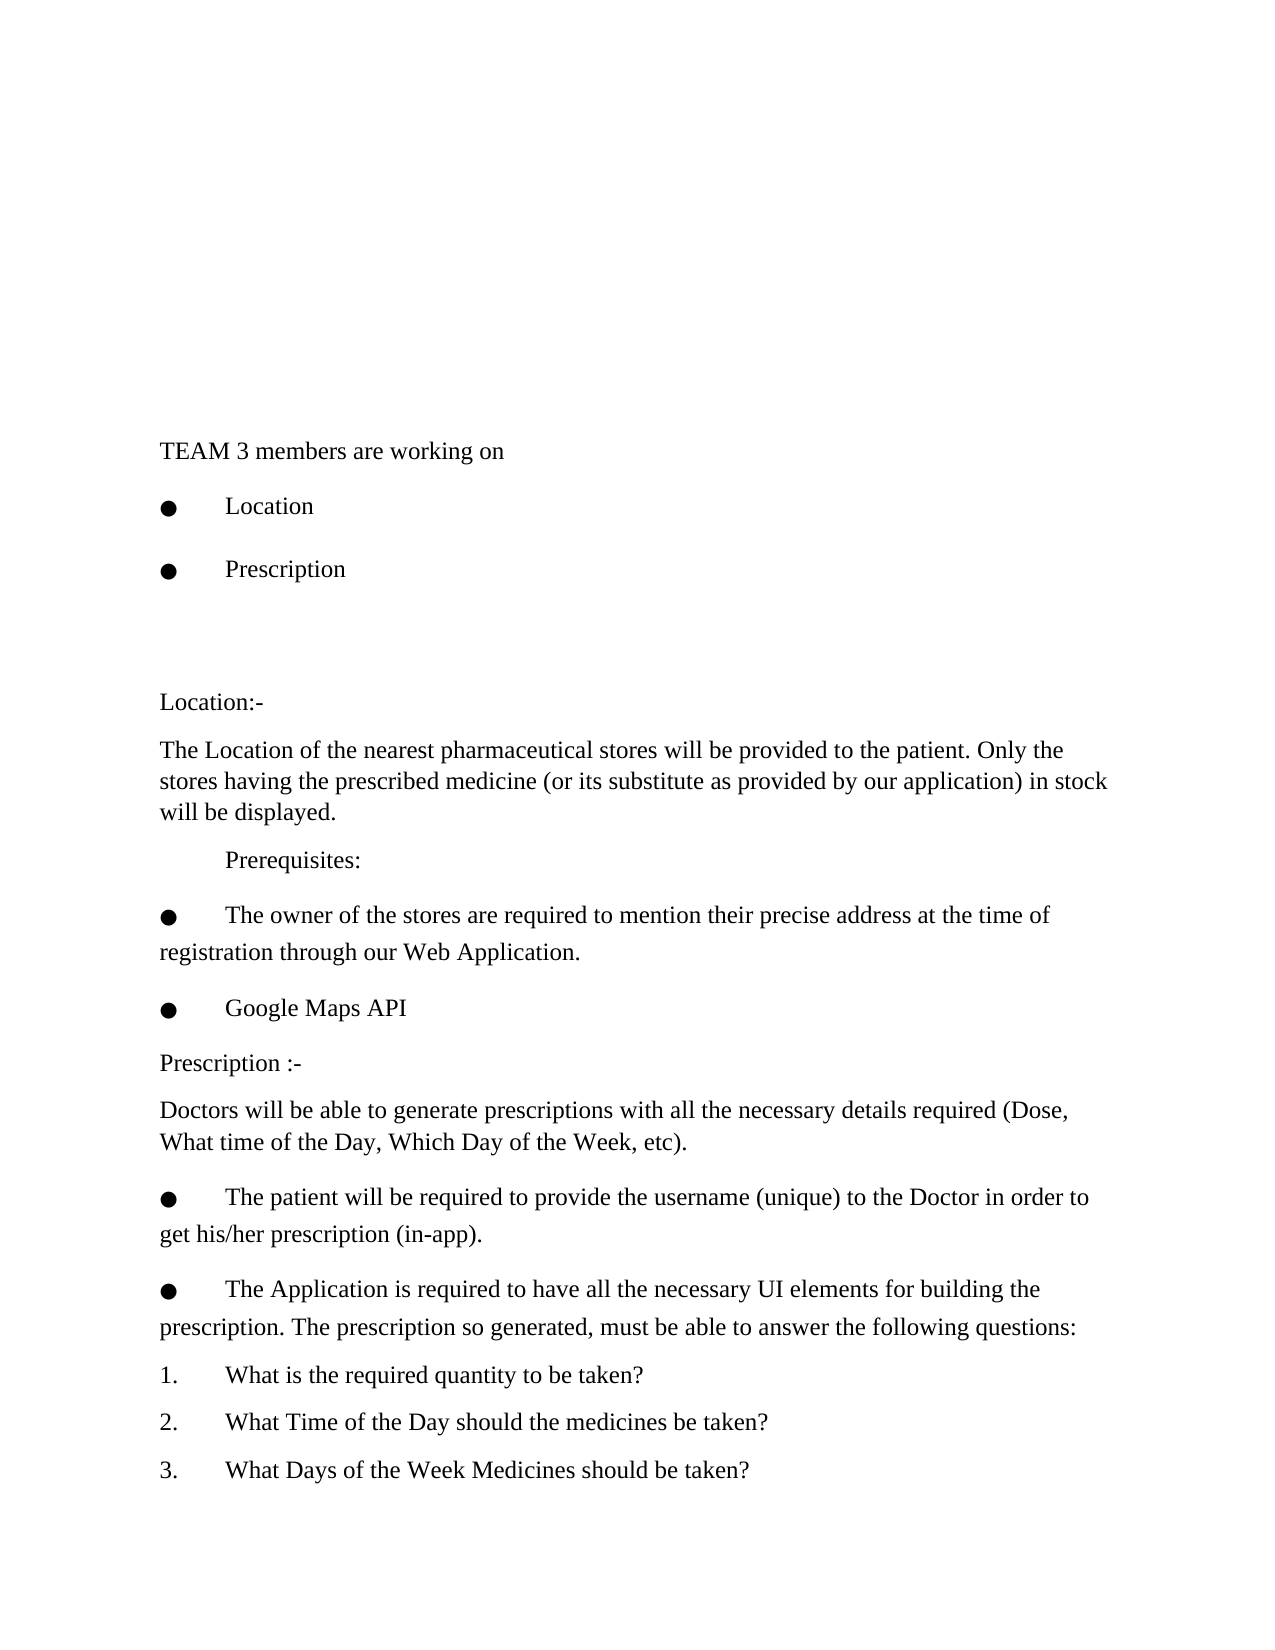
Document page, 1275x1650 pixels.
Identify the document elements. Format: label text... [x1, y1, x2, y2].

text Doctors will be able to generate prescriptions with all the necessary details required (Dose, What time of the Day, Which Day of the Week, etc). [159, 1096, 1125, 1155]
text Location:- [159, 687, 1125, 716]
list Google Maps API [159, 985, 1125, 1028]
text Prerequisites: [159, 845, 1125, 873]
text Prescription :- [159, 1048, 1125, 1077]
list The owner of the stores are required to mention their precise address at the time of registration through our Web Application. [159, 892, 1125, 966]
list The patient will be required to provide the username (unique) to the Doctor in order to get his/her prescription (in-app). [159, 1174, 1125, 1248]
text TEAM 3 members are working on [159, 436, 1125, 465]
list What is the required quantity to be taken? [159, 1360, 1125, 1388]
text The Location of the nearest pharmaceutical stores will be provided to the patient. Only the stores having the prescribed medicine (or its substitute as provided by our application) in stock will be displayed. [159, 735, 1125, 826]
list Location [159, 484, 1125, 527]
list What Days of the Week Medicines should be taken? [159, 1455, 1125, 1484]
list The Application is required to have all the necessary UI elements for building the prescription. The prescription so generated, must be able to answer the following questions: [159, 1267, 1125, 1341]
list What Time of the Day should the medicines be taken? [159, 1407, 1125, 1436]
list Prescription [159, 547, 1125, 589]
